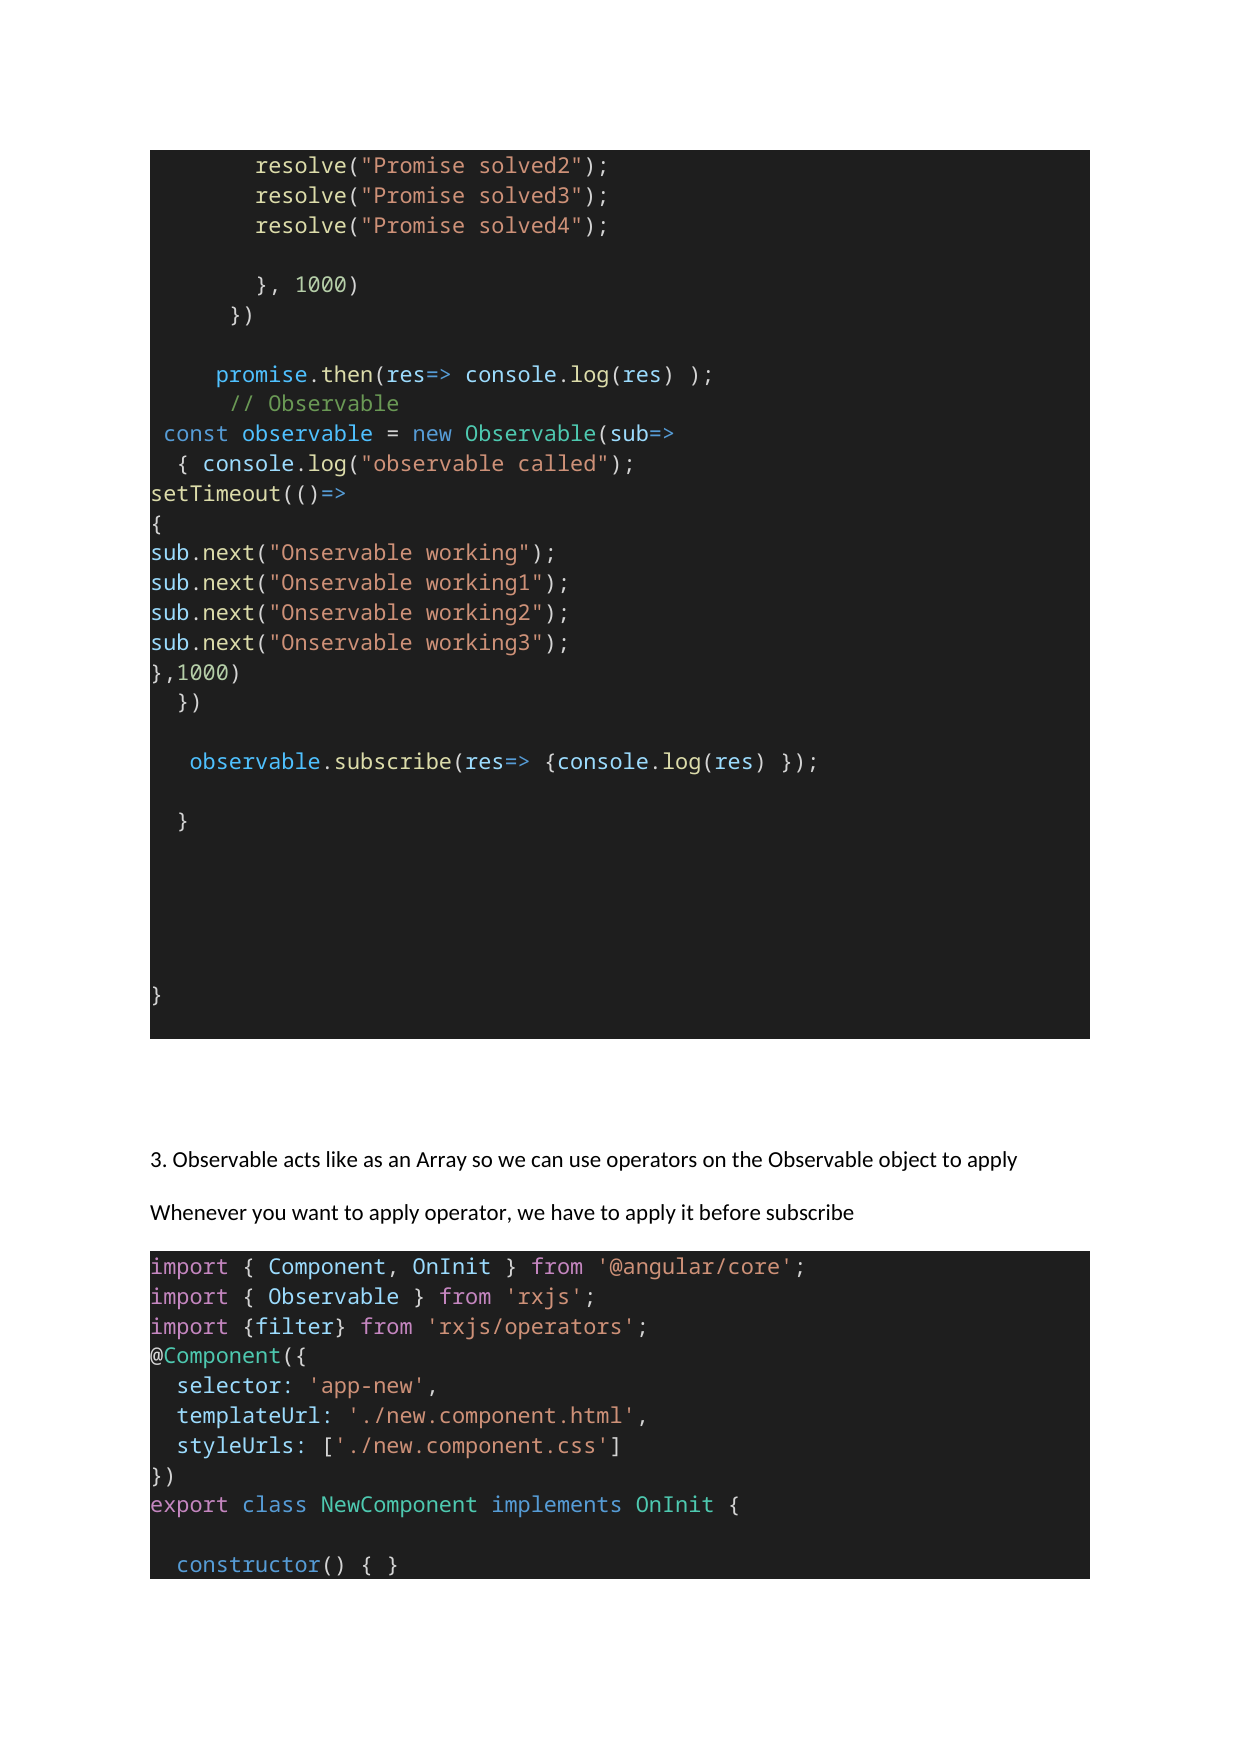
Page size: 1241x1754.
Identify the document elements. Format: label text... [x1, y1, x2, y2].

text import { Component, OnInit } from '@angular/core'; [150, 1251, 1090, 1281]
text resolve("Promise solved2"); [150, 150, 1090, 180]
text // Observable [150, 388, 1090, 418]
text }) [150, 1459, 1090, 1489]
text { [150, 507, 1090, 537]
text promise.then(res=> console.log(res) ); [150, 358, 1090, 388]
text @Component({ [150, 1340, 1090, 1370]
text Whenever you want to apply operator, we have to apply it before subscribe [150, 1198, 1090, 1226]
text import {filter} from 'rxjs/operators'; [150, 1311, 1090, 1340]
text } [150, 805, 1090, 835]
text styleUrls: ['./new.component.css'] [150, 1430, 1090, 1459]
text 3. Observable acts like as an Array so we can use operators on the Observable object to apply [150, 1145, 1090, 1173]
text },1000) [150, 656, 1090, 686]
text export class NewComponent implements OnInit { [150, 1489, 1090, 1519]
text import { Observable } from 'rxjs'; [150, 1281, 1090, 1311]
text }, 1000) [150, 269, 1090, 299]
text observable.subscribe(res=> {console.log(res) }); [150, 746, 1090, 776]
text templateUrl: './new.component.html', [150, 1400, 1090, 1430]
text }) [150, 299, 1090, 329]
text }) [150, 686, 1090, 716]
text sub.next("Onservable working1"); [150, 567, 1090, 597]
text resolve("Promise solved4"); [150, 209, 1090, 239]
text constructor() { } [150, 1549, 1090, 1579]
text sub.next("Onservable working3"); [150, 627, 1090, 656]
text } [150, 979, 1090, 1009]
text const observable = new Observable(sub=> [150, 418, 1090, 448]
text { console.log("observable called"); [150, 448, 1090, 478]
text sub.next("Onservable working"); [150, 537, 1090, 567]
text resolve("Promise solved3"); [150, 180, 1090, 209]
text setTimeout(()=> [150, 478, 1090, 507]
text selector: 'app-new', [150, 1370, 1090, 1400]
text sub.next("Onservable working2"); [150, 597, 1090, 627]
